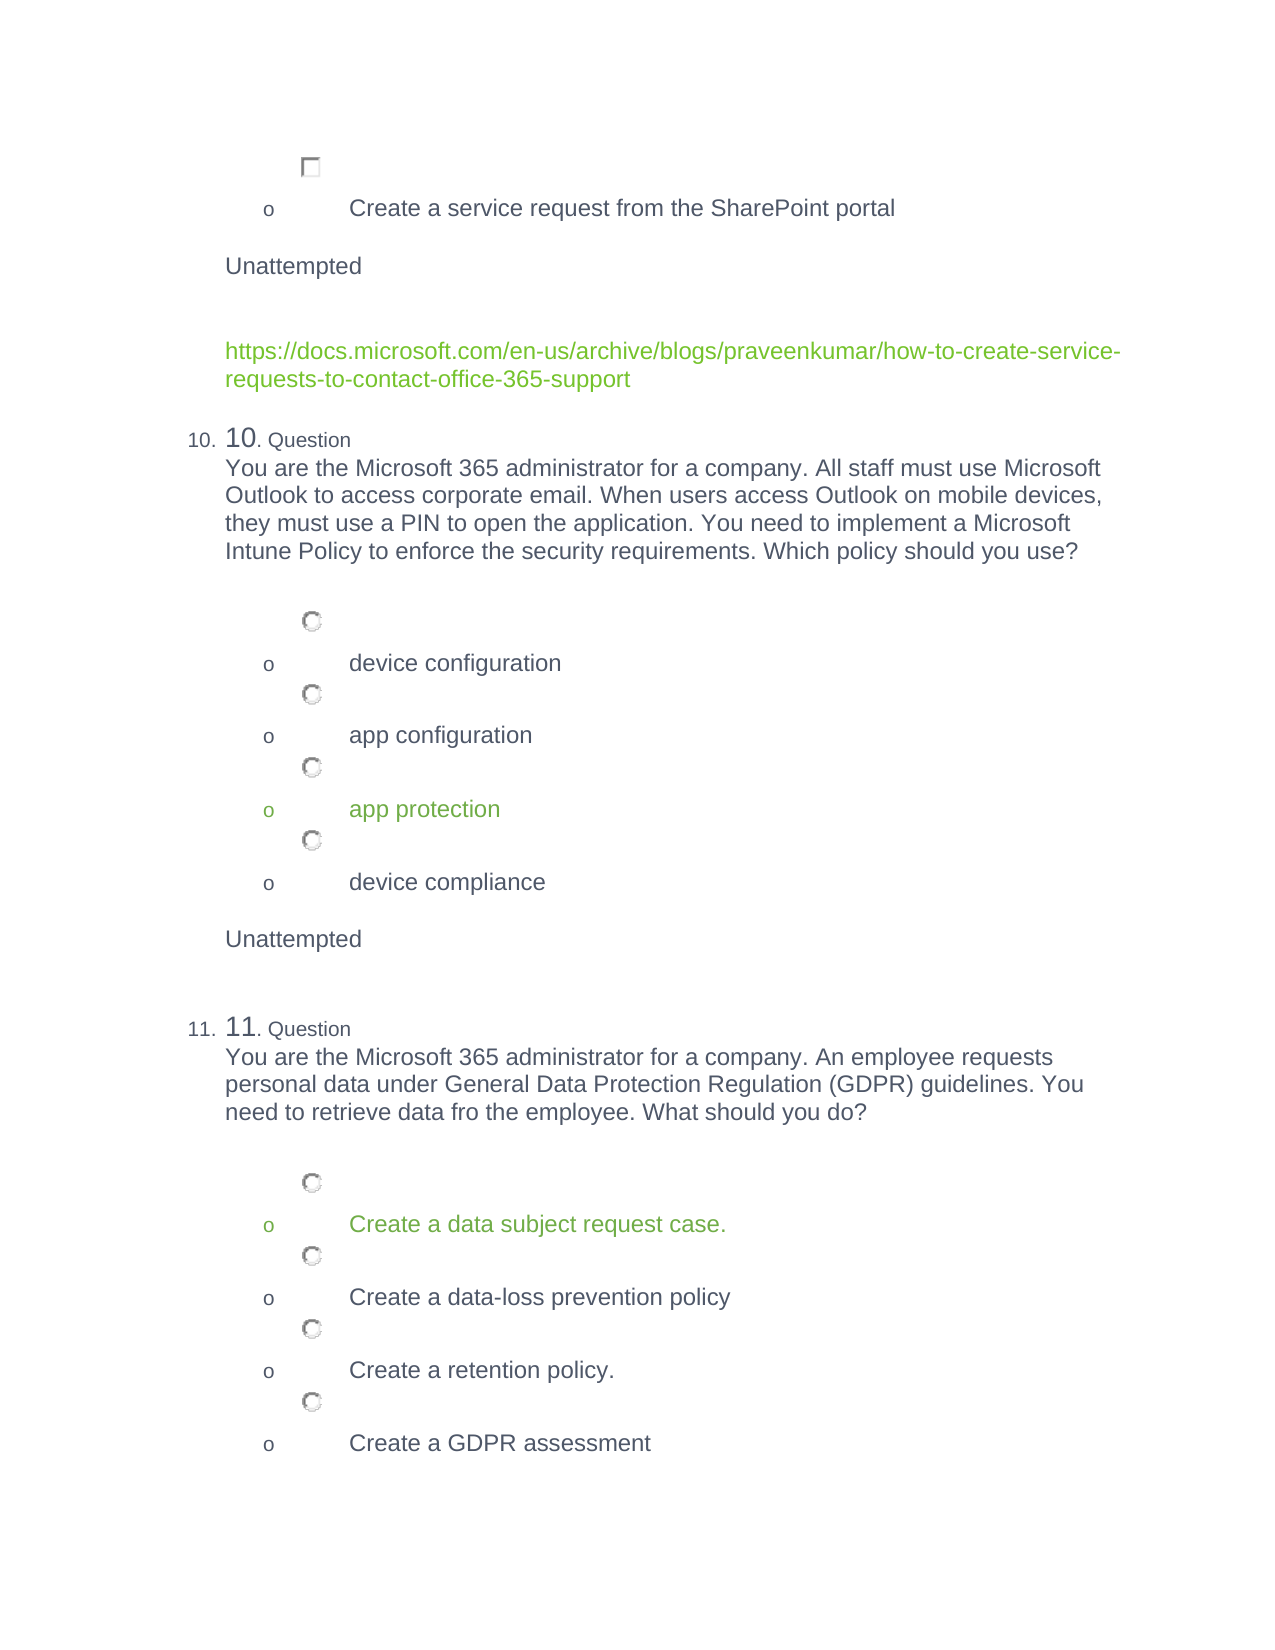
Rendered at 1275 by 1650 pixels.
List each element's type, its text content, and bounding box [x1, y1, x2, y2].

list Create a retention policy. [262, 1311, 1125, 1384]
text You are the Microsoft 365 administrator for a company. All staff must use Microsoft Outlook to access corporate email. When users access Outlook on mobile devices, they must use a PIN to open the application. You need to implement a Microsoft Intune Policy to enforce the security requirements. Which policy should you use? [225, 454, 1125, 564]
text Unattempted [225, 252, 1125, 308]
list Create a data-loss prevention policy [262, 1238, 1125, 1311]
list 11. Question [187, 1010, 1125, 1043]
text Unattempted [225, 925, 1125, 981]
list Create a data subject request case. [262, 1165, 1125, 1238]
list app configuration [262, 677, 1125, 750]
list device compliance [262, 823, 1125, 896]
text https://docs.microsoft.com/en-us/archive/blogs/praveenkumar/how-to-create-service-requests-to-contact-office-365-support [225, 337, 1125, 392]
list Create a service request from the SharePoint portal [262, 150, 1125, 223]
list app protection [262, 750, 1125, 823]
list device configuration [262, 604, 1125, 677]
list Create a GDPR assessment [262, 1384, 1125, 1457]
list 10. Question [187, 421, 1125, 454]
text You are the Microsoft 365 administrator for a company. An employee requests personal data under General Data Protection Regulation (GDPR) guidelines. You need to retrieve data fro the employee. What should you do? [225, 1043, 1125, 1125]
